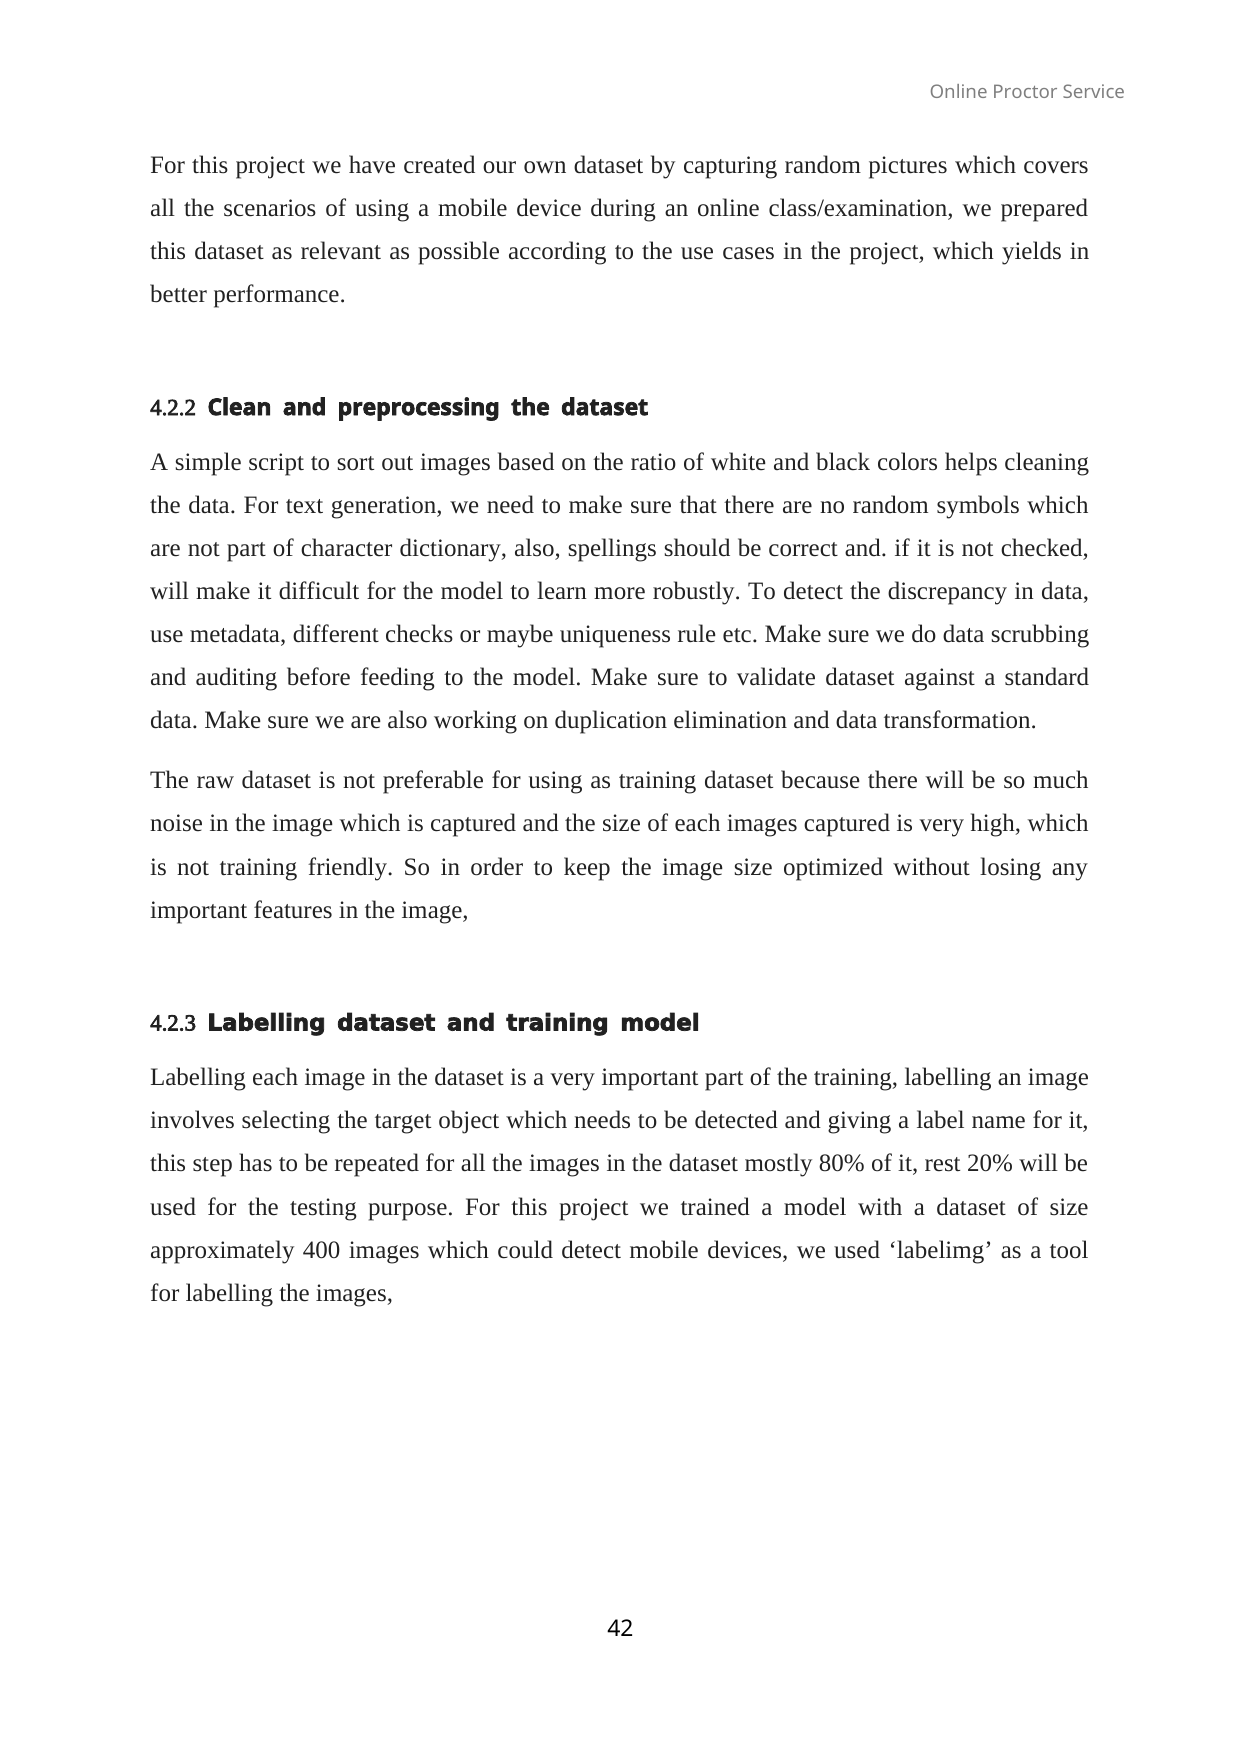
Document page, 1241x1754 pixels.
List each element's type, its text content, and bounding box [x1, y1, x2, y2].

text A simple script to sort out images based on the ratio of white and black colors helps cleaning the data. For text generation, we need to make sure that there are no random symbols which are not part of character dictionary, also, spellings should be correct and. if it is not checked, will make it difficult for the model to learn more robustly. To detect the discrepancy in data, use metadata, different checks or maybe uniqueness rule etc. Make sure we do data scrubbing and auditing before feeding to the model. Make sure to validate dataset against a standard data. Make sure we are also working on duplication elimination and data transformation. [150, 447, 1090, 734]
text For this project we have created our own dataset by capturing random pictures which covers all the scenarios of using a mobile device during an online class/examination, we prepared this dataset as relevant as possible according to the use cases in the project, which yields in better performance. [150, 150, 1090, 308]
text 4.2.2 Clean and preprocessing the dataset [150, 399, 1090, 420]
text Labelling each image in the dataset is a very important part of the training, labelling an image involves selecting the target object which needs to be detected and giving a label name for it, this step has to be repeated for all the images in the dataset mostly 80% of it, rest 20% will be used for the testing purpose. For this project we trained a model with a dataset of size approximately 400 images which could detect mobile devices, we used ‘labelimg’ as a tool for labelling the images, [150, 1062, 1090, 1307]
text 4.2.3 Labelling dataset and training model [150, 1014, 1090, 1035]
text The raw dataset is not preferable for using as training dataset because there will be so much noise in the image which is captured and the size of each images captured is very high, which is not training friendly. So in order to keep the image size optimized without losing any important features in the image, [150, 765, 1090, 923]
